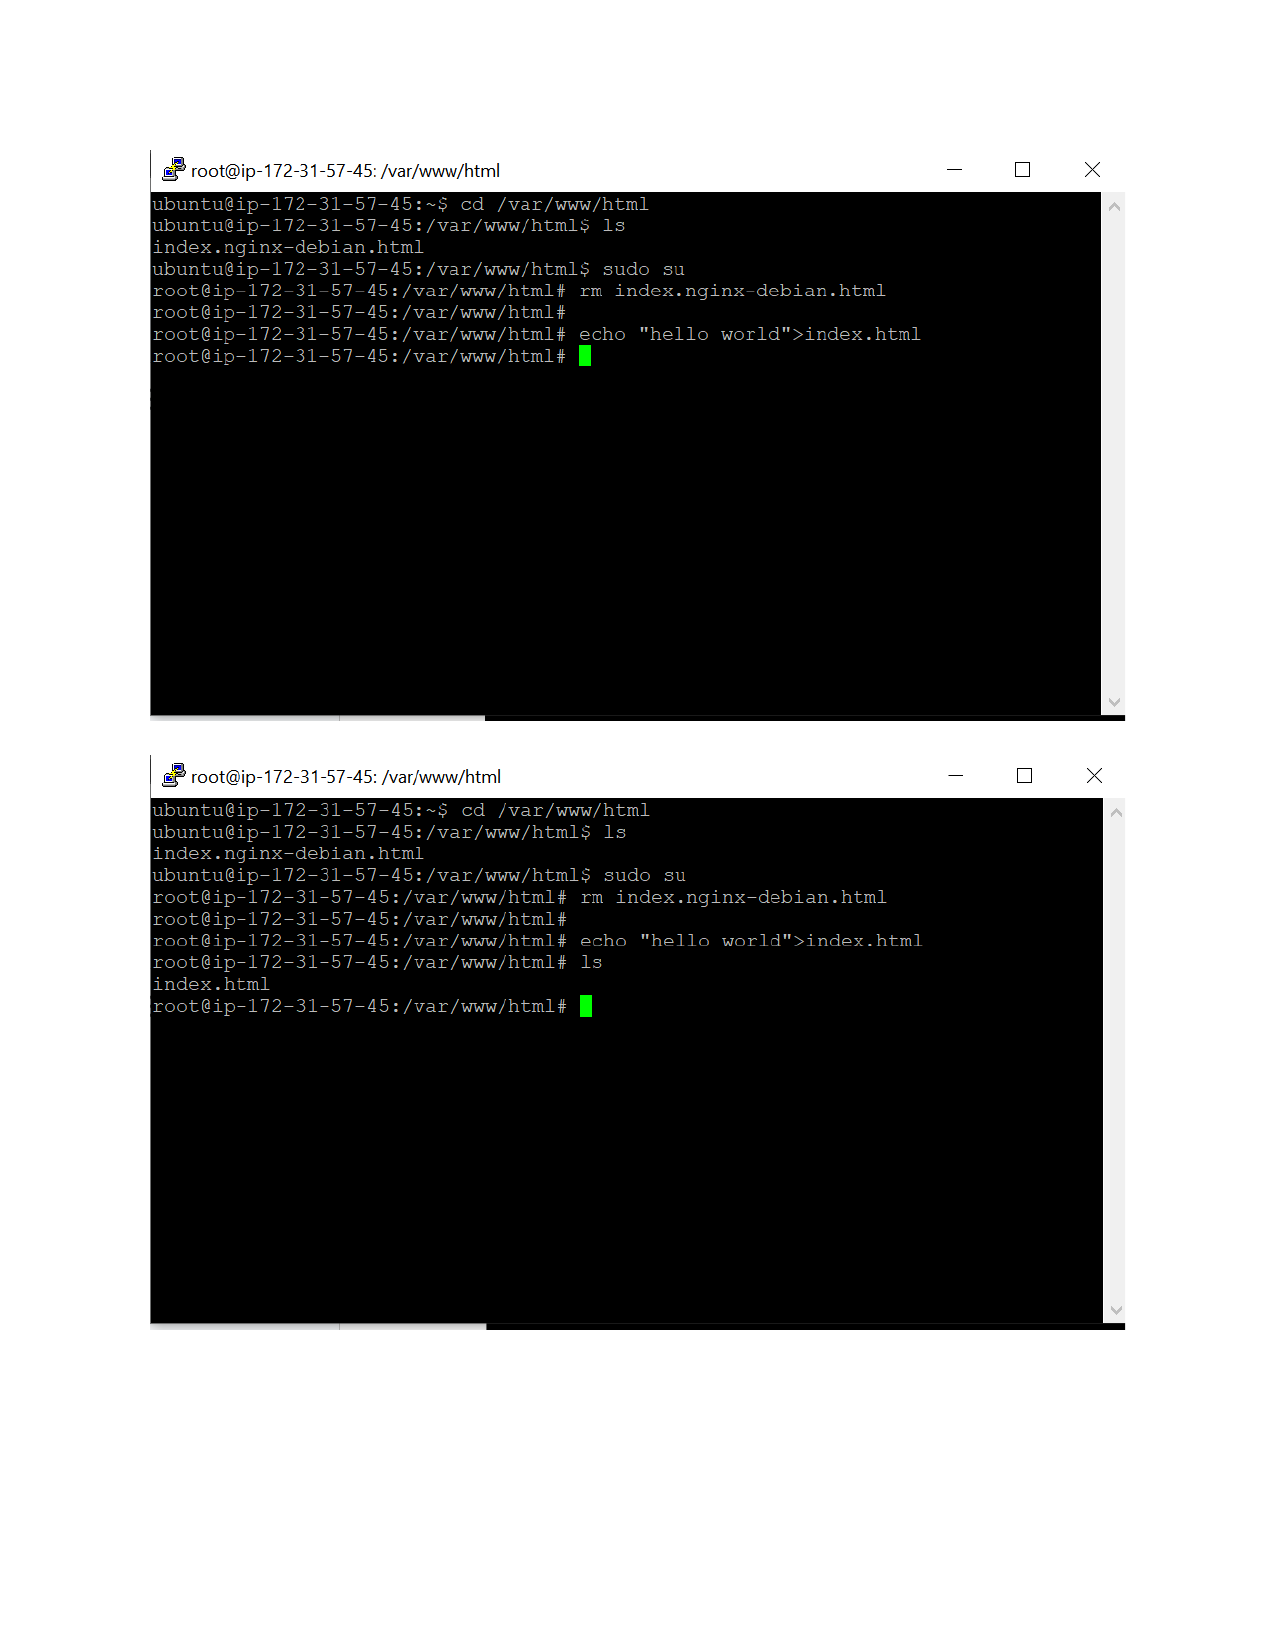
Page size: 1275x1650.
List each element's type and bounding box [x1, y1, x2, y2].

picture [150, 150, 1125, 721]
picture [150, 755, 1125, 1330]
